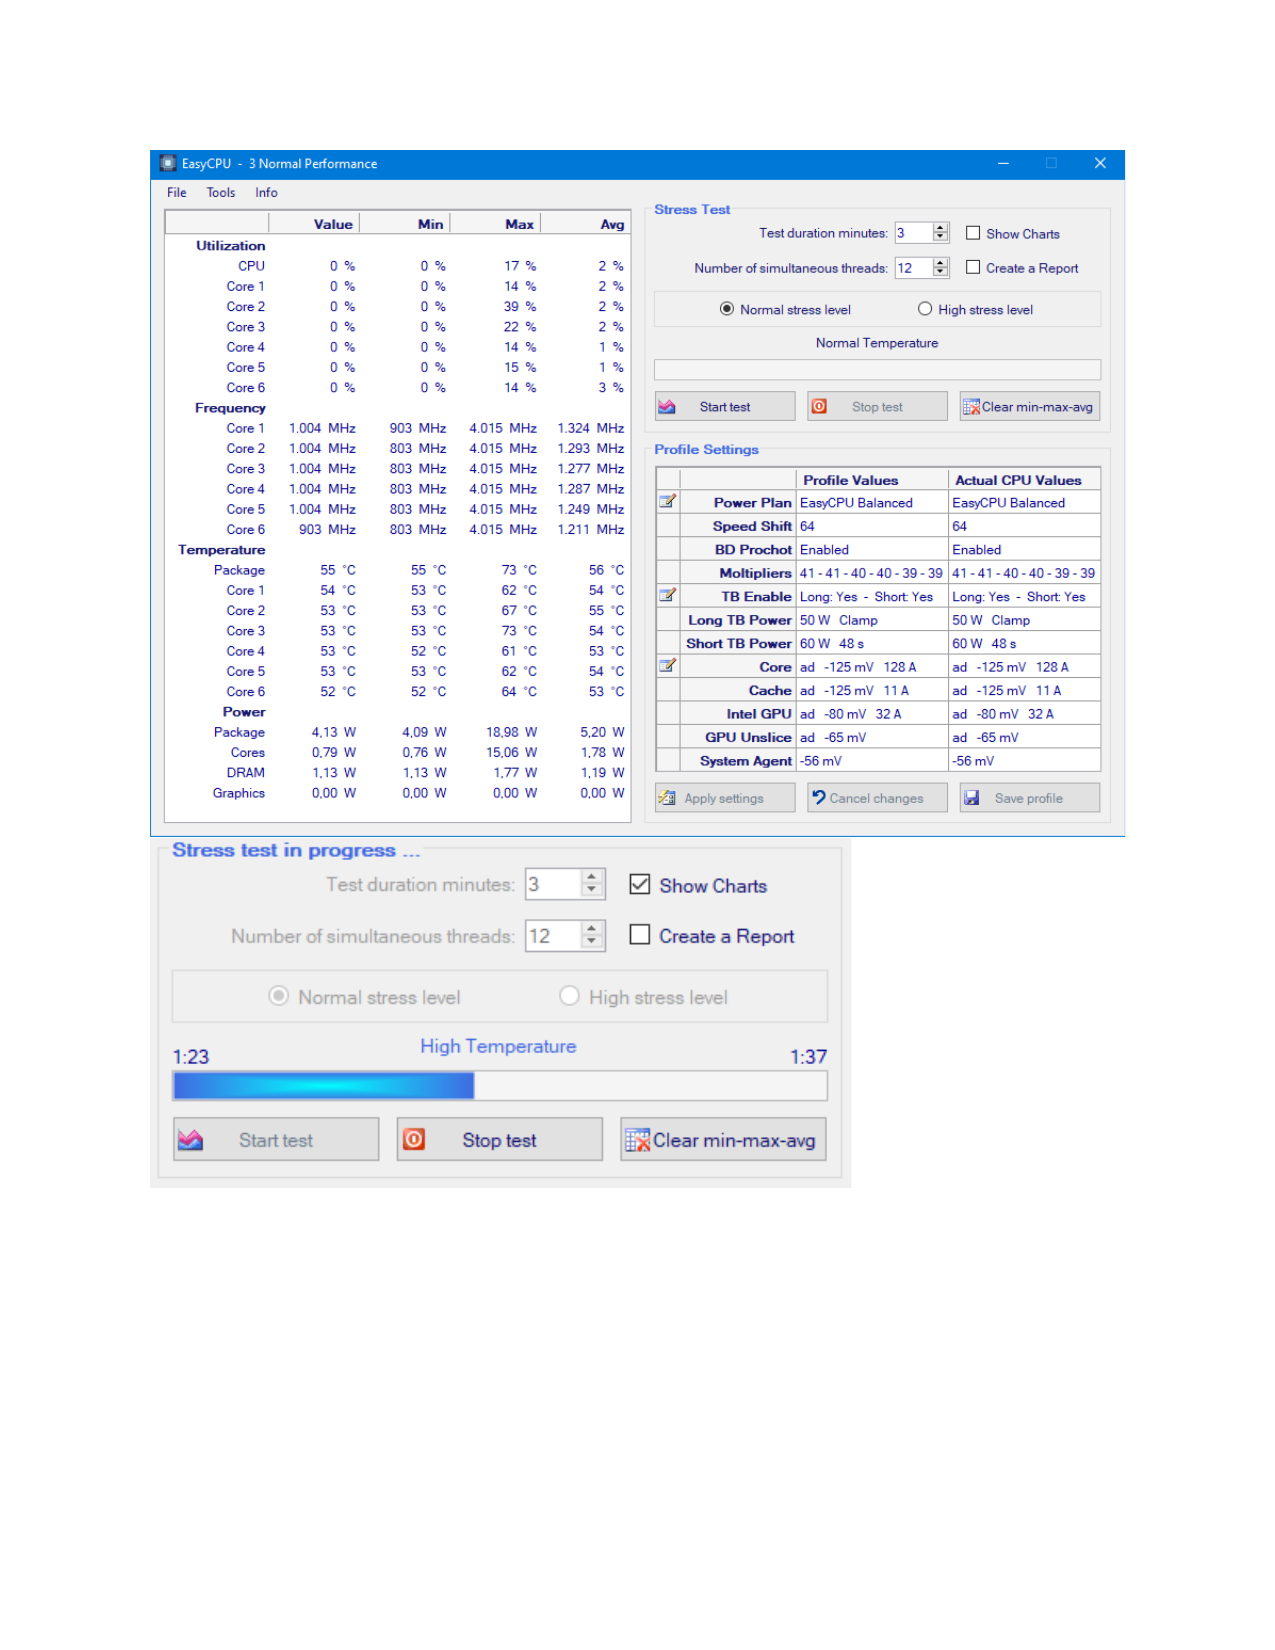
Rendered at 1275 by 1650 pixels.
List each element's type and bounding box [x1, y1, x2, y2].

picture [150, 150, 1125, 837]
picture [150, 838, 852, 1188]
